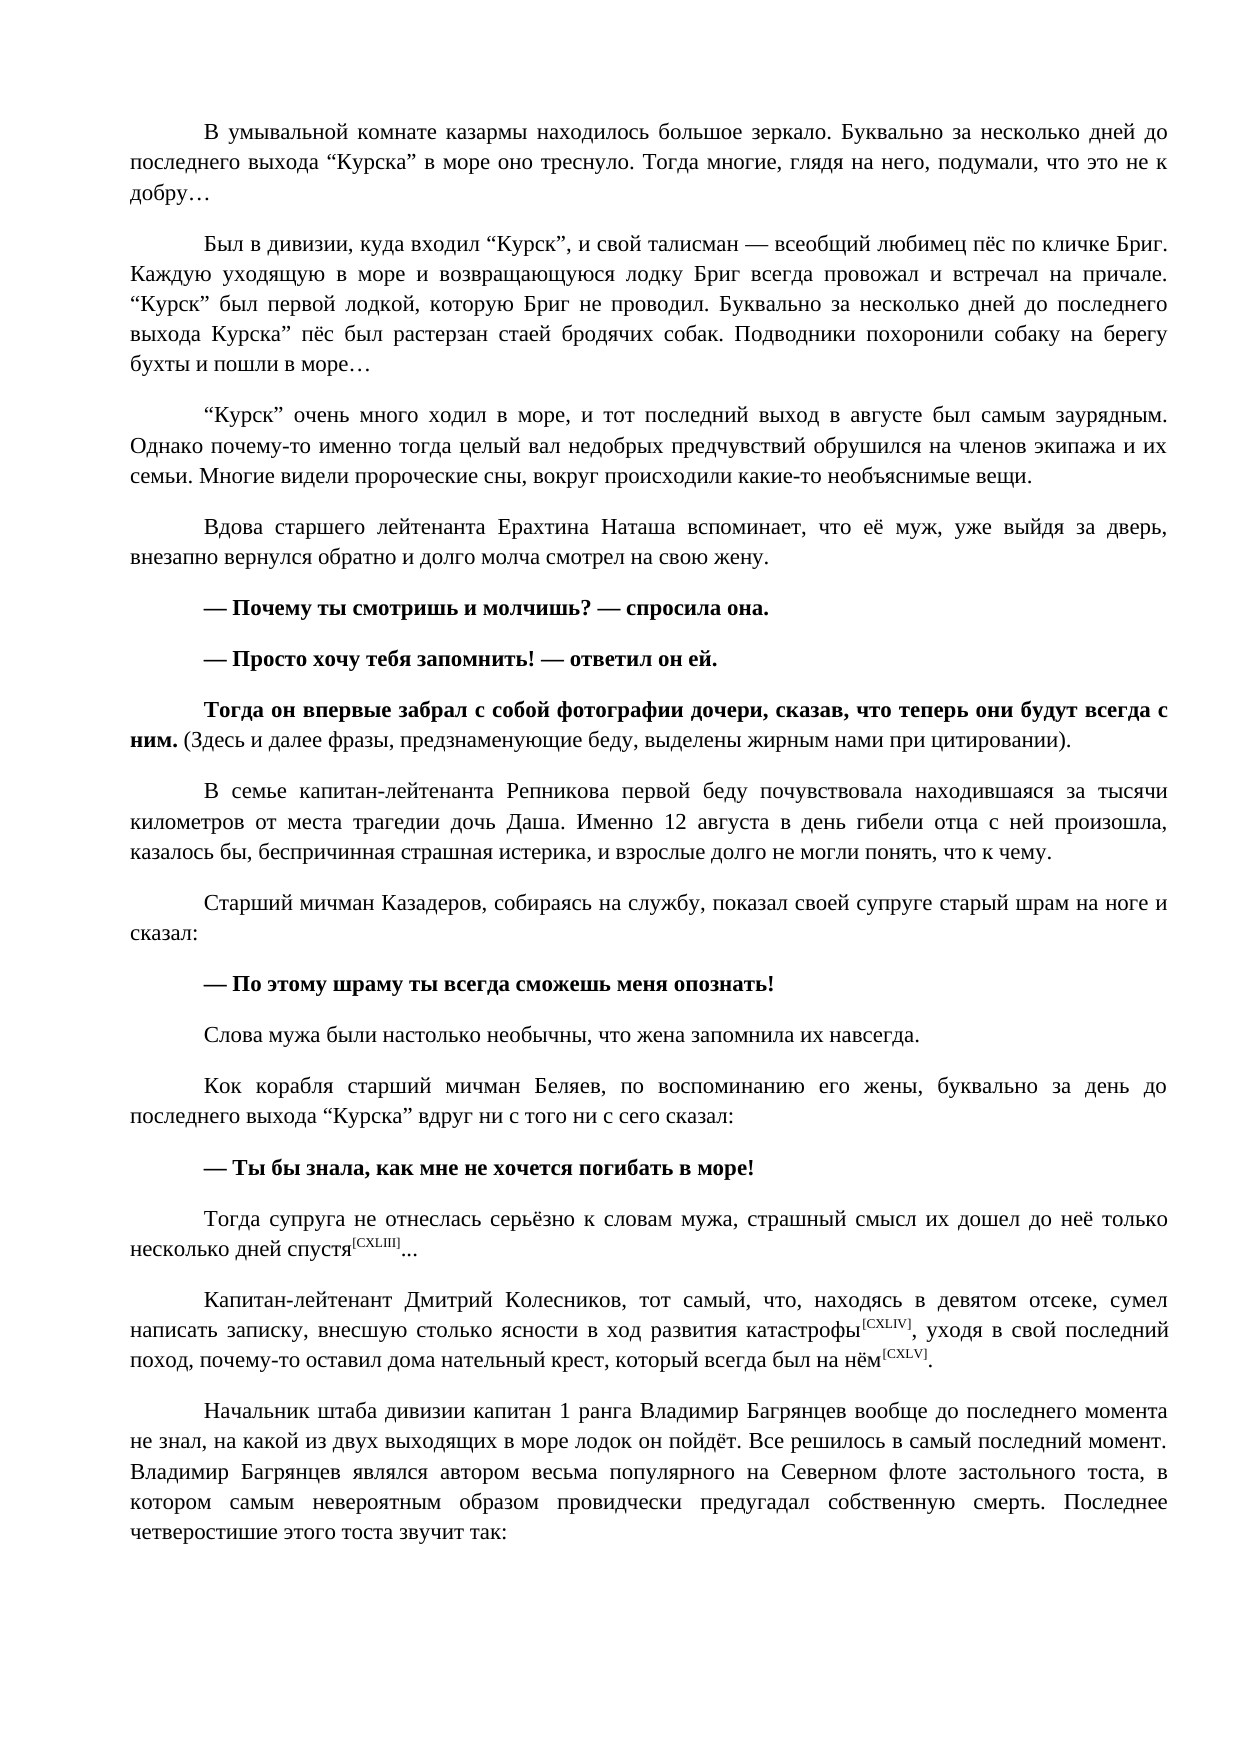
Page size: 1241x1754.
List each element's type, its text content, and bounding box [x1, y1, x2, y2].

text Начальник штаба дивизии капитан 1 ранга Владимир Багрянцев вообще до последнего момента не знал, на какой из двух выходящих в море лодок он пойдёт. Все решилось в самый последний момент. Владимир Багрянцев являлся автором весьма популярного на Северном флоте застольного тоста, в котором самым невероятным образом провидчески предугадал собственную смерть. Последнее четверостишие этого тоста звучит так: [130, 1397, 1169, 1544]
text Кок корабля старший мичман Беляев, по воспоминанию его жены, буквально за день до последнего выхода “Курска” вдруг ни с того ни с сего сказал: [130, 1072, 1169, 1129]
text “Курск” очень много ходил в море, и тот последний выход в августе был самым заурядным. Однако почему-то именно тогда целый вал недобрых предчувствий обрушился на членов экипажа и их семьи. Многие видели пророческие сны, вокруг происходили какие-то необъяснимые вещи. [130, 402, 1169, 488]
text — Ты бы знала, как мне не хочется погибать в море! [130, 1154, 1169, 1180]
text Вдова старшего лейтенанта Ерахтина Наташа вспоминает, что её муж, уже выйдя за дверь, внезапно вернулся обратно и долго молча смотрел на свою жену. [130, 513, 1169, 569]
text Тогда он впервые забрал с собой фотографии дочери, сказав, что теперь они будут всегда с ним. (Здесь и далее фразы, предзнаменующие беду, выделены жирным нами при цитировании). [130, 696, 1169, 753]
text Капитан-лейтенант Дмитрий Колесников, тот самый, что, находясь в девятом отсеке, сумел написать записку, внесшую столько ясности в ход развития катастрофы[CXLIV], уходя в свой последний поход, почему-то оставил дома нательный крест, который всегда был на нём[CXLV]. [130, 1286, 1169, 1373]
text Тогда супруга не отнеслась серьёзно к словам мужа, страшный смысл их дошел до неё только несколько дней спустя[CXLIII]... [130, 1205, 1169, 1261]
text — Просто хочу тебя запомнить! — ответил он ей. [130, 645, 1169, 672]
text Был в дивизии, куда входил “Курск”, и свой талисман — всеобщий любимец пёс по кличке Бриг. Каждую уходящую в море и возвращающуюся лодку Бриг всегда провожал и встречал на причале. “Курск” был первой лодкой, которую Бриг не проводил. Буквально за несколько дней до последнего выхода Курска” пёс был растерзан стаей бродячих собак. Подводники похоронили собаку на берегу бухты и пошли в море… [130, 230, 1169, 377]
text В умывальной комнате казармы находилось большое зеркало. Буквально за несколько дней до последнего выхода “Курска” в море оно треснуло. Тогда многие, глядя на него, подумали, что это не к добру… [130, 118, 1169, 205]
text — По этому шраму ты всегда сможешь меня опознать! [130, 970, 1169, 997]
text Старший мичман Казадеров, собираясь на службу, показал своей супруге старый шрам на ноге и сказал: [130, 889, 1169, 946]
text В семье капитан-лейтенанта Репникова первой беду почувствовала находившаяся за тысячи километров от места трагедии дочь Даша. Именно 12 августа в день гибели отца с ней произошла, казалось бы, беспричинная страшная истерика, и взрослые долго не могли понять, что к чему. [130, 778, 1169, 864]
text — Почему ты смотришь и молчишь? — спросила она. [130, 594, 1169, 621]
text Слова мужа были настолько необычны, что жена запомнила их навсегда. [130, 1021, 1169, 1048]
